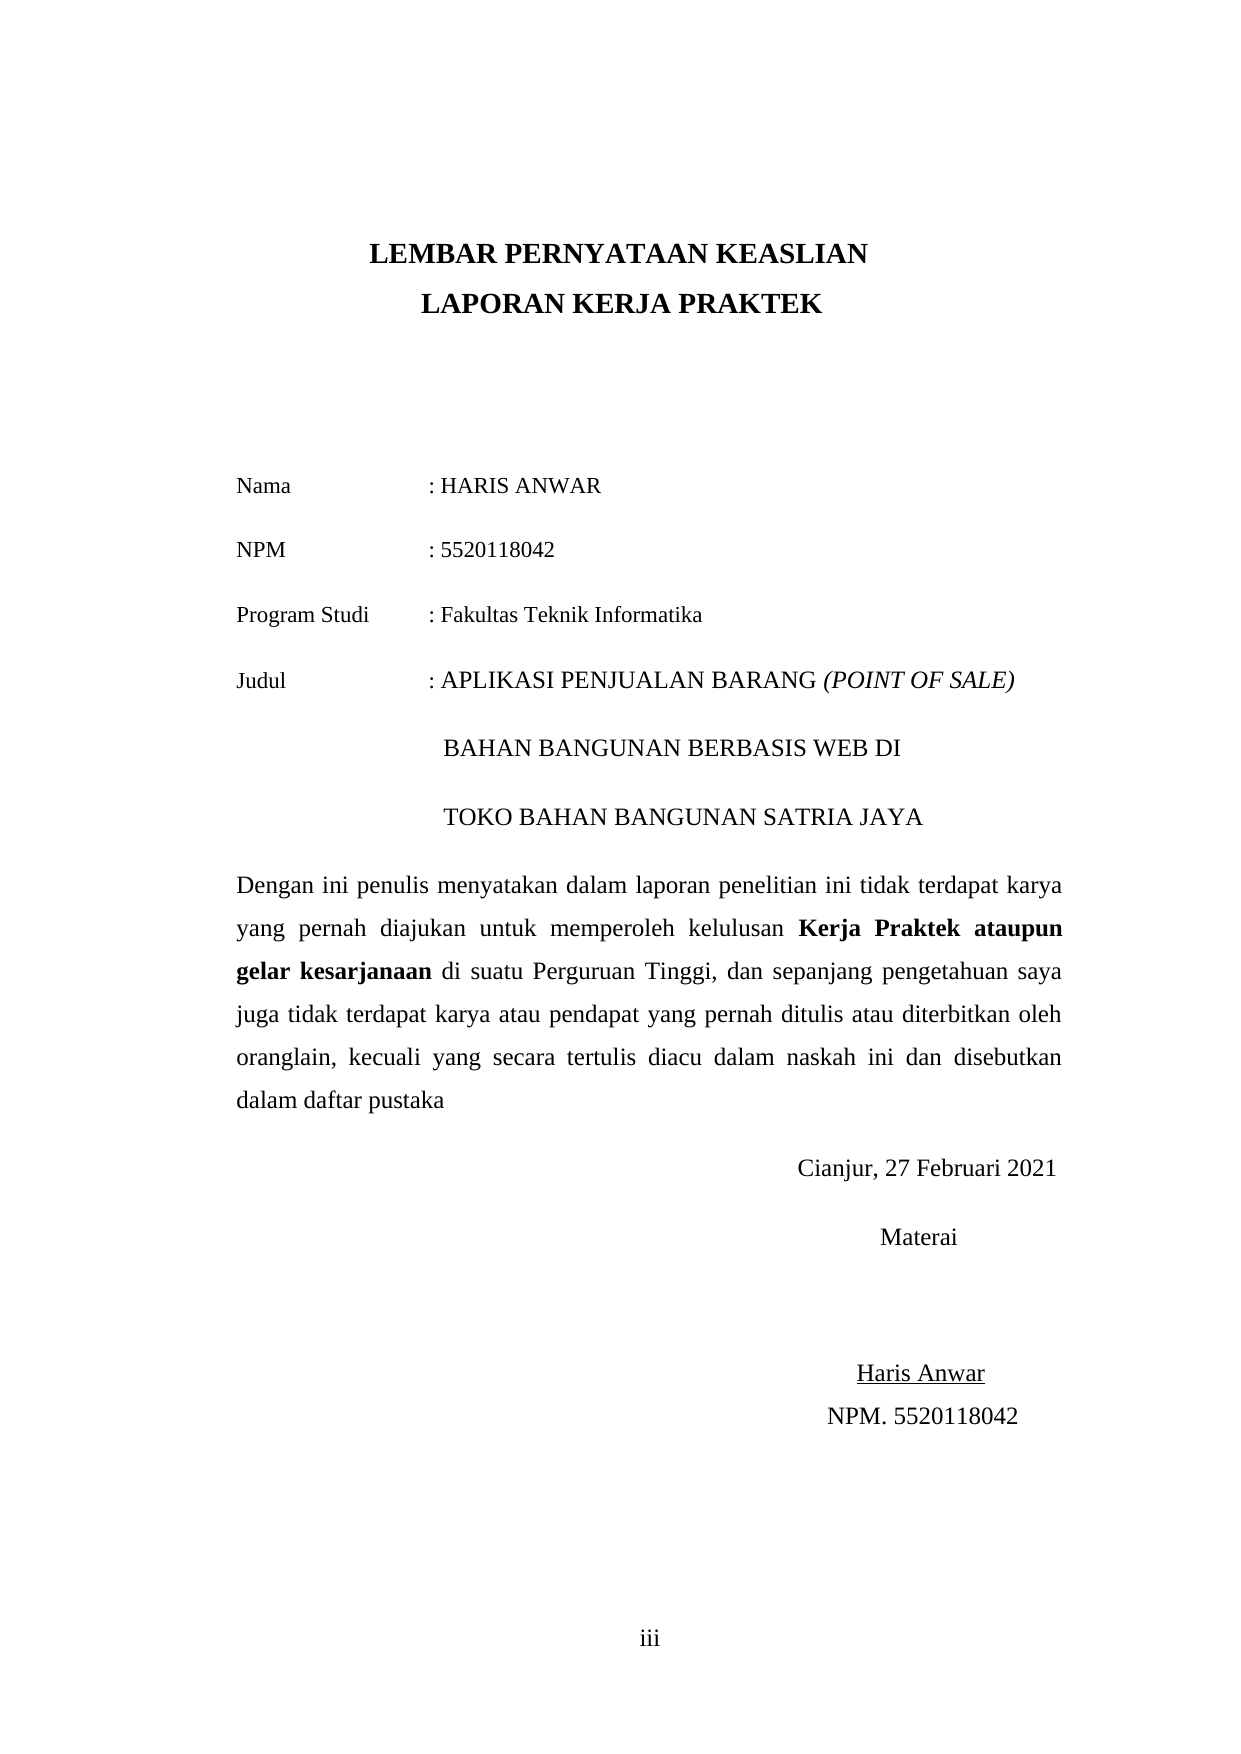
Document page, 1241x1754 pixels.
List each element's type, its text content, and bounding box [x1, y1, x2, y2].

text NPM : 5520118042 [236, 536, 1063, 563]
text Materai [236, 1222, 1063, 1250]
text Judul : APLIKASI PENJUALAN BARANG (POINT OF SALE) [236, 665, 1063, 694]
text Haris Anwar [236, 1358, 1063, 1387]
text Nama : HARIS ANWAR [236, 472, 1063, 498]
text Cianjur, 27 Februari 2021 [236, 1153, 1063, 1182]
text NPM. 5520118042 [236, 1401, 1063, 1430]
text Dengan ini penulis menyatakan dalam laporan penelitian ini tidak terdapat karya yang pernah diajukan untuk memperoleh kelulusan Kerja Praktek ataupun gelar kesarjanaan di suatu Perguruan Tinggi, dan sepanjang pengetahuan saya juga tidak terdapat karya atau pendapat yang pernah ditulis atau diterbitkan oleh oranglain, kecuali yang secara tertulis diacu dalam naskah ini dan disebutkan dalam daftar pustaka [236, 870, 1063, 1114]
subtitle LAPORAN KERJA PRAKTEK [236, 287, 1063, 320]
text Program Studi : Fakultas Teknik Informatika [236, 601, 1063, 627]
text BAHAN BANGUNAN BERBASIS WEB DI [236, 733, 1063, 762]
subtitle LEMBAR PERNYATAAN KEASLIAN [236, 236, 1063, 270]
text TOKO BAHAN BANGUNAN SATRIA JAYA [236, 802, 1063, 830]
